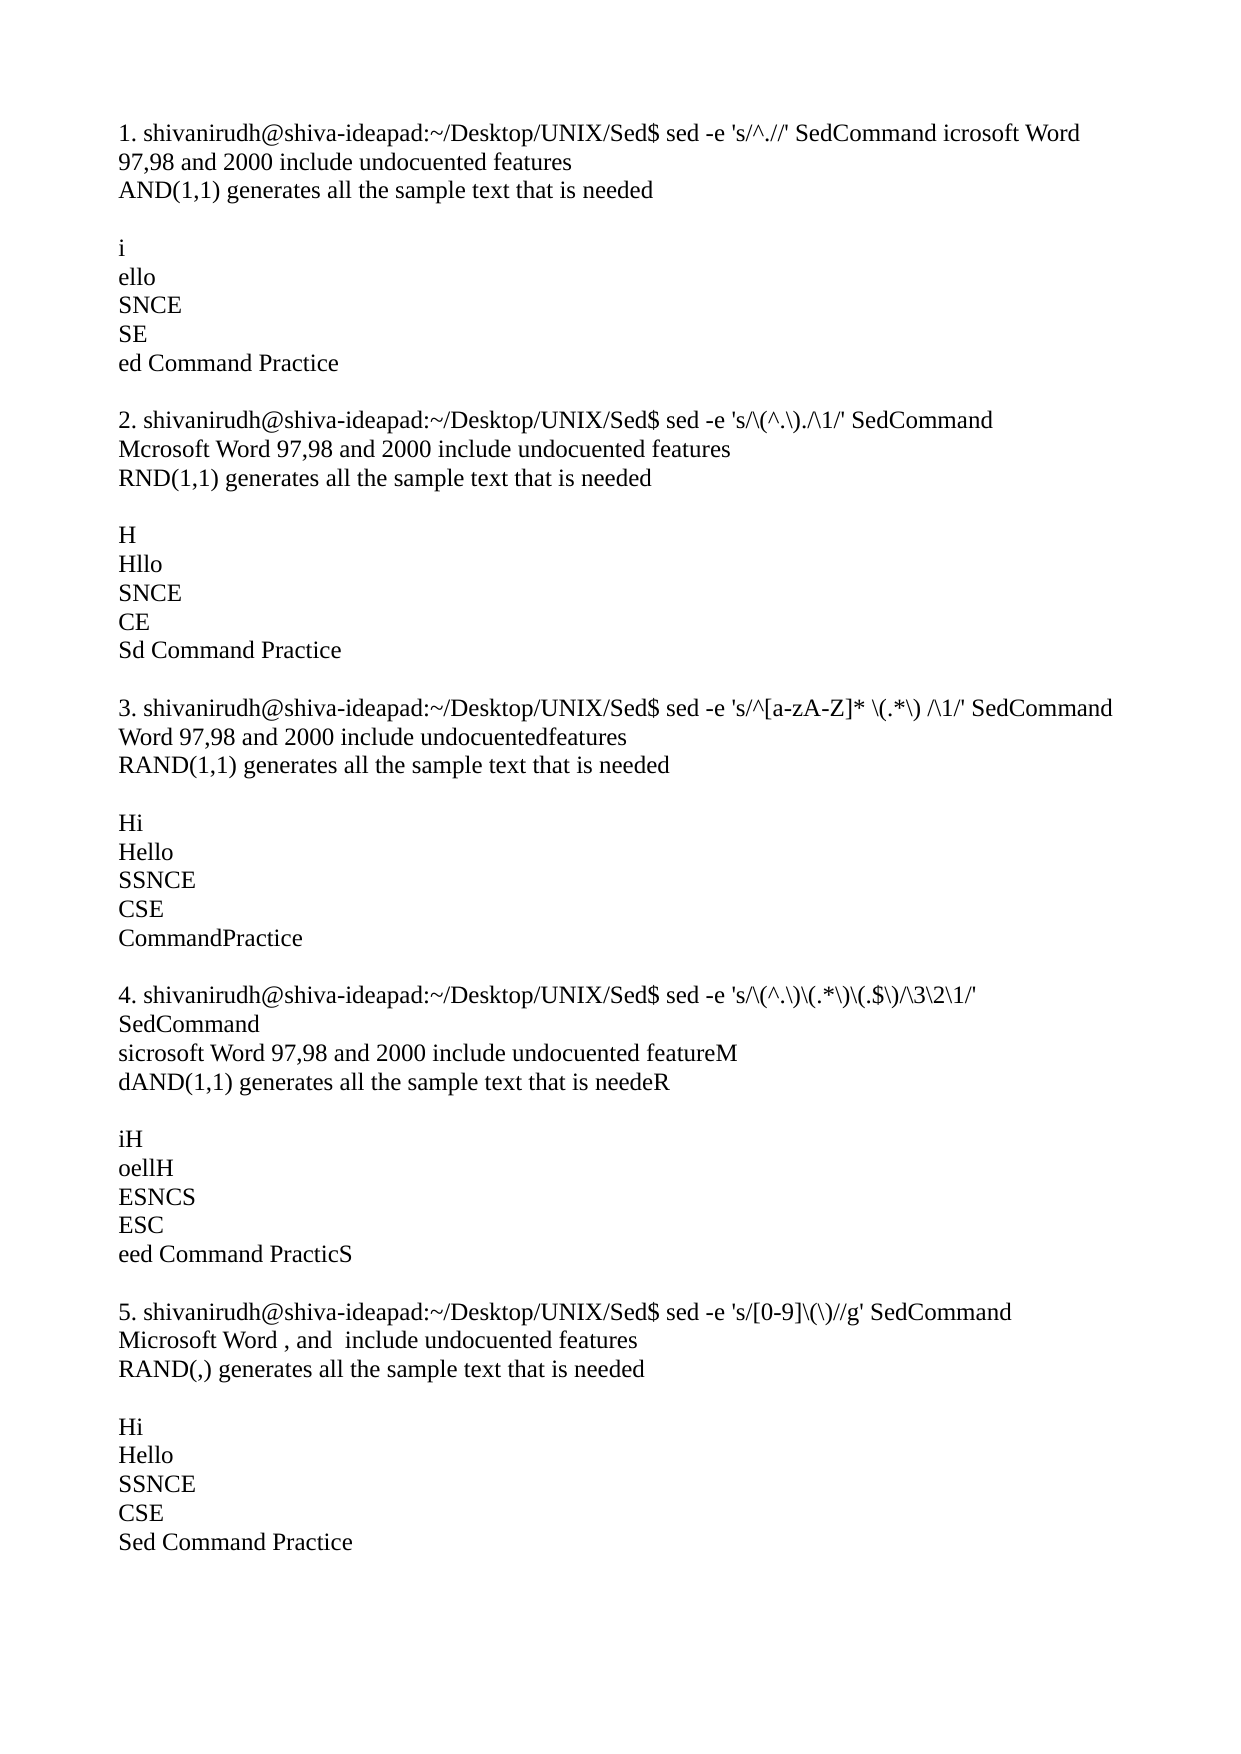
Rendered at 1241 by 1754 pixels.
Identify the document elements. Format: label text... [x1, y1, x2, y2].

text dAND(1,1) generates all the sample text that is needeR [118, 1067, 1122, 1096]
text ESNCS [118, 1182, 1122, 1211]
text 4. shivanirudh@shiva-ideapad:~/Desktop/UNIX/Sed$ sed -e 's/\(^.\)\(.*\)\(.$\)/\3\2\1/' SedCommand [118, 981, 1122, 1038]
text Sd Command Practice [118, 636, 1122, 664]
text oellH [118, 1153, 1122, 1182]
text AND(1,1) generates all the sample text that is needed [118, 176, 1122, 204]
text H [118, 521, 1122, 549]
text RAND(1,1) generates all the sample text that is needed [118, 751, 1122, 779]
text SSNCE [118, 1469, 1122, 1498]
text ed Command Practice [118, 348, 1122, 377]
text Hllo [118, 549, 1122, 578]
text iH [118, 1124, 1122, 1153]
text 3. shivanirudh@shiva-ideapad:~/Desktop/UNIX/Sed$ sed -e 's/^[a-zA-Z]* \(.*\) /\1/' SedCommand [118, 693, 1122, 722]
text Microsoft Word , and include undocuented features [118, 1326, 1122, 1354]
text SNCE [118, 291, 1122, 319]
text i [118, 233, 1122, 262]
text 2. shivanirudh@shiva-ideapad:~/Desktop/UNIX/Sed$ sed -e 's/\(^.\)./\1/' SedCommand [118, 406, 1122, 434]
text SE [118, 319, 1122, 348]
text CE [118, 607, 1122, 636]
text RND(1,1) generates all the sample text that is needed [118, 463, 1122, 492]
text 1. shivanirudh@shiva-ideapad:~/Desktop/UNIX/Sed$ sed -e 's/^.//' SedCommand icrosoft Word 97,98 and 2000 include undocuented features [118, 118, 1122, 176]
text Hi [118, 1412, 1122, 1441]
text ello [118, 262, 1122, 291]
text CSE [118, 1498, 1122, 1527]
text 5. shivanirudh@shiva-ideapad:~/Desktop/UNIX/Sed$ sed -e 's/[0-9]\(\)//g' SedCommand [118, 1297, 1122, 1326]
text CommandPractice [118, 923, 1122, 952]
text Mcrosoft Word 97,98 and 2000 include undocuented features [118, 434, 1122, 463]
text CSE [118, 894, 1122, 923]
text SSNCE [118, 866, 1122, 894]
text SNCE [118, 578, 1122, 607]
text eed Command PracticS [118, 1239, 1122, 1268]
text Sed Command Practice [118, 1527, 1122, 1556]
text ESC [118, 1211, 1122, 1239]
text RAND(,) generates all the sample text that is needed [118, 1354, 1122, 1383]
text sicrosoft Word 97,98 and 2000 include undocuented featureM [118, 1038, 1122, 1067]
text Hi [118, 808, 1122, 837]
text Hello [118, 1441, 1122, 1469]
text Word 97,98 and 2000 include undocuentedfeatures [118, 722, 1122, 751]
text Hello [118, 837, 1122, 866]
